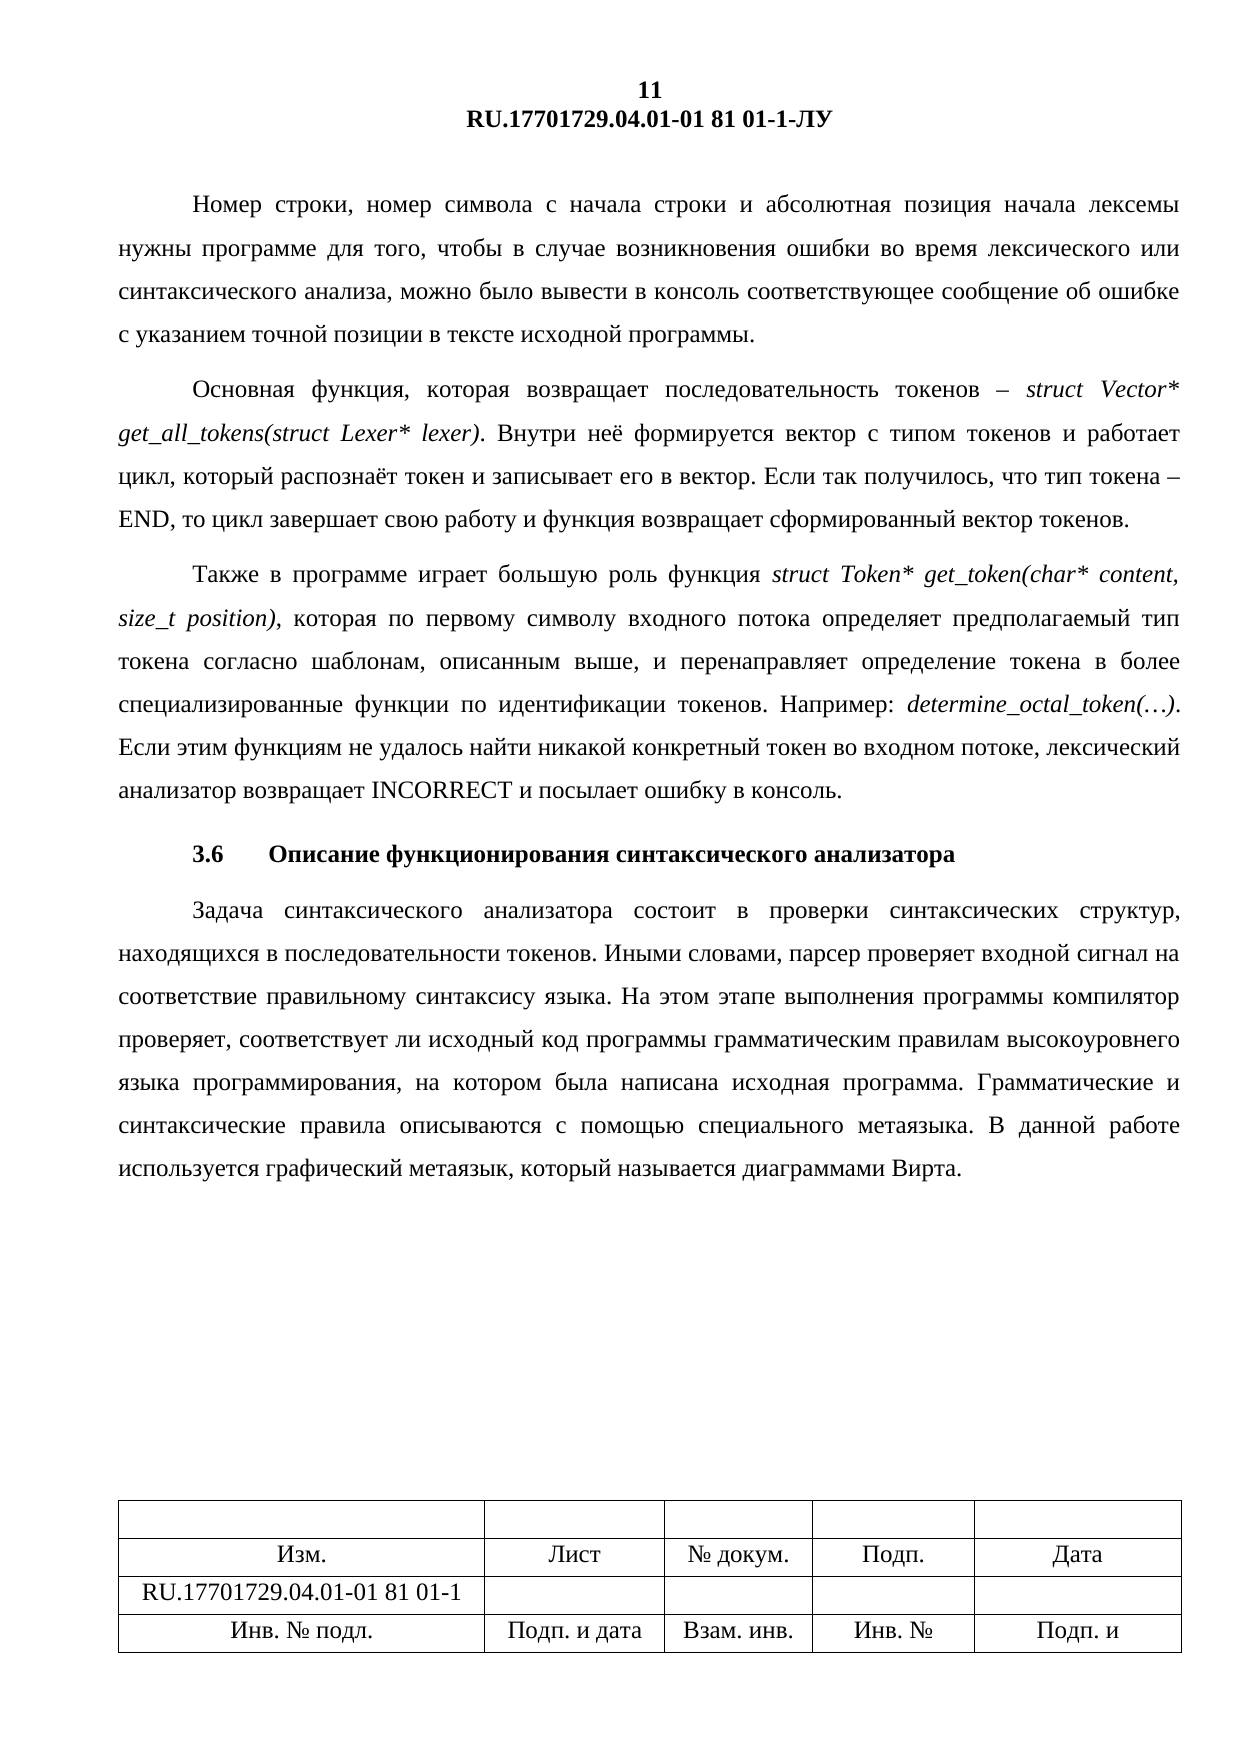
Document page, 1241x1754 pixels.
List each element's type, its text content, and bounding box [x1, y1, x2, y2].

text Задача синтаксического анализатора состоит в проверки синтаксических структур, находящихся в последовательности токенов. Иными словами, парсер проверяет входной сигнал на соответствие правильному синтаксису языка. На этом этапе выполнения программы компилятор проверяет, соответствует ли исходный код программы грамматическим правилам высокоуровнего языка программирования, на котором была написана исходная программа. Грамматические и синтаксические правила описываются с помощью специального метаязыка. В данной работе используется графический метаязык, который называется диаграммами Вирта. [118, 895, 1181, 1182]
text Основная функция, которая возвращает последовательность токенов – struct Vector* get_all_tokens(struct Lexer* lexer). Внутри неё формируется вектор с типом токенов и работает цикл, который распознаёт токен и записывает его в вектор. Если так получилось, что тип токена – END, то цикл завершает свою работу и функция возвращает сформированный вектор токенов. [118, 374, 1181, 533]
text Также в программе играет большую роль функция struct Token* get_token(char* content, size_t position), которая по первому символу входного потока определяет предполагаемый тип токена согласно шаблонам, описанным выше, и перенаправляет определение токена в более специализированные функции по идентификации токенов. Например: determine_octal_token(…). Если этим функциям не удалось найти никакой конкретный токен во входном потоке, лексический анализатор возвращает INCORRECT и посылает ошибку в консоль. [118, 559, 1181, 804]
text Номер строки, номер символа с начала строки и абсолютная позиция начала лексемы нужны программе для того, чтобы в случае возникновения ошибки во время лексического или синтаксического анализа, можно было вывести в консоль соответствующее сообщение об ошибке с указанием точной позиции в тексте исходной программы. [118, 189, 1181, 348]
subtitle 3.6 Описание функционирования синтаксического анализатора [118, 839, 1181, 868]
